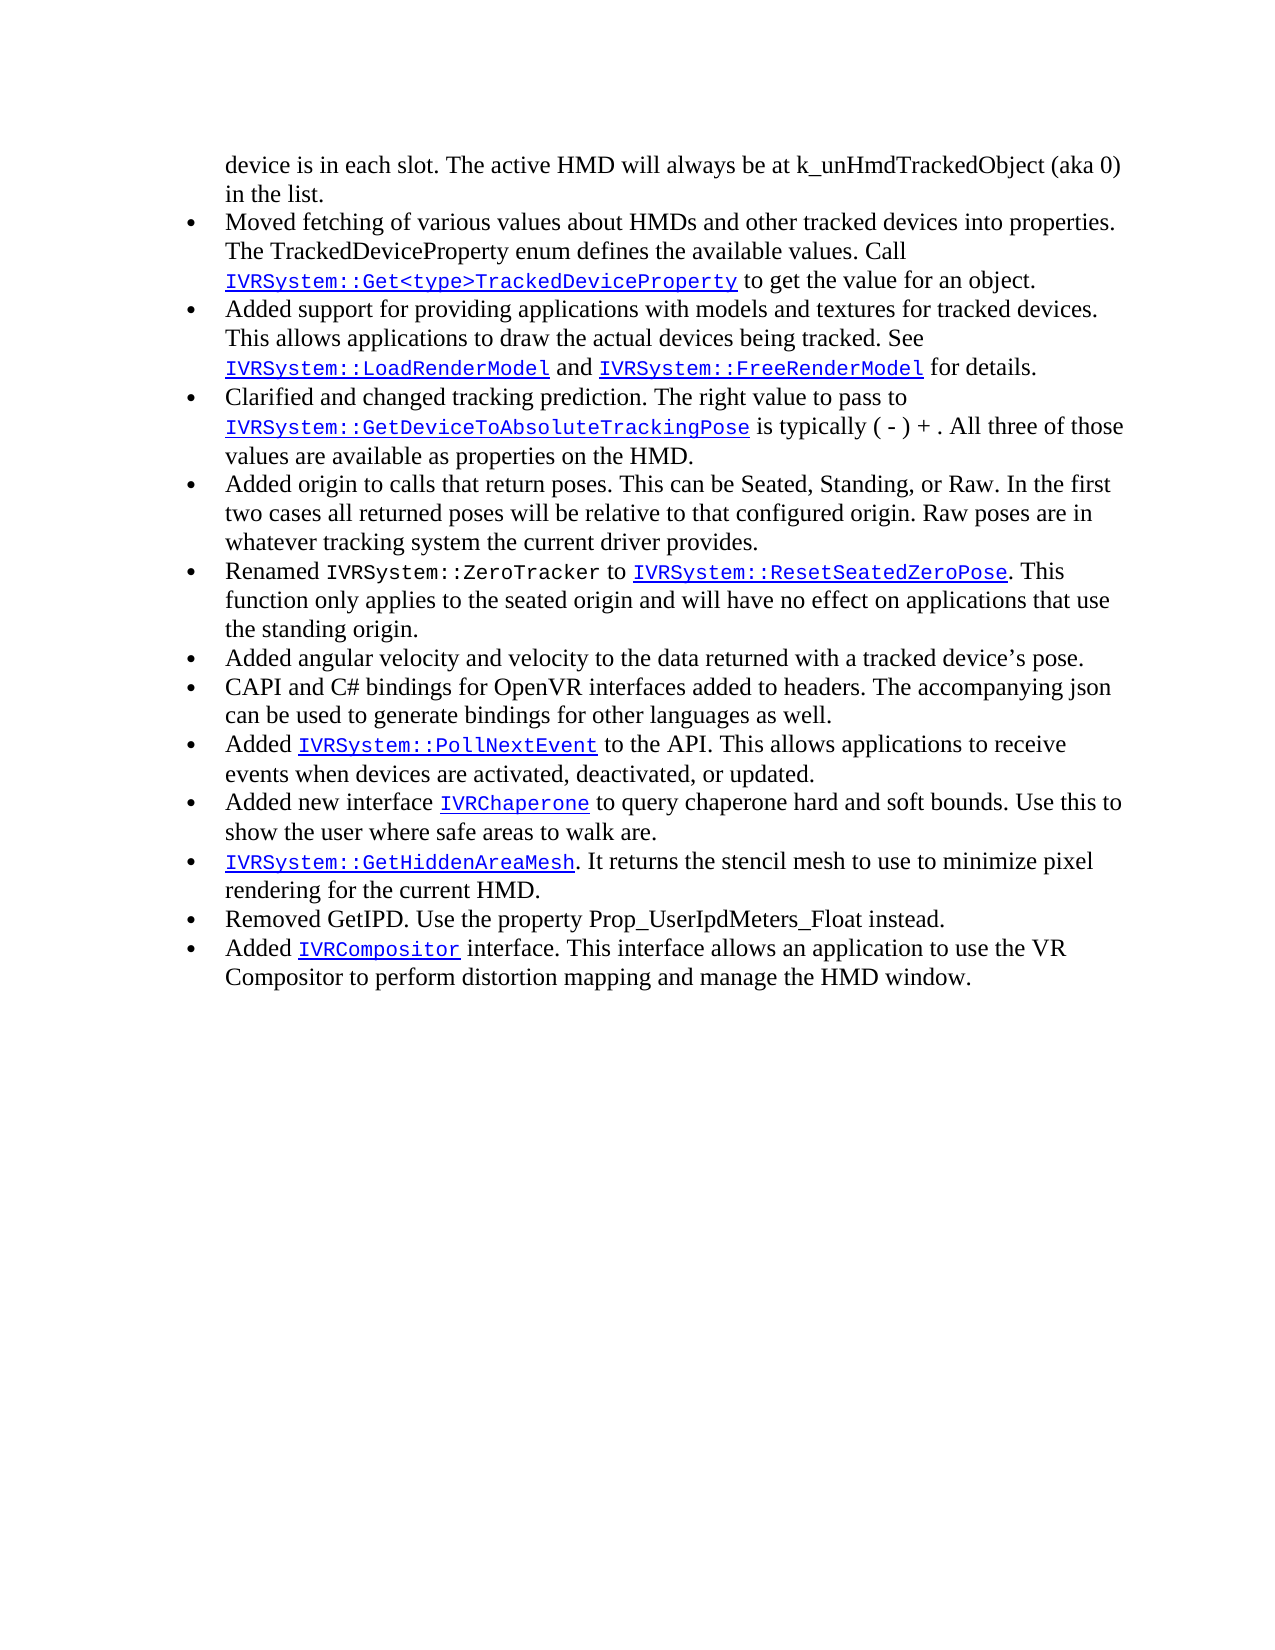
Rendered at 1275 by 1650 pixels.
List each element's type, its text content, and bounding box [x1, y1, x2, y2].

list Added IVRCompositor interface. This interface allows an application to use the VR Compositor to perform distortion mapping and manage the HMD window. [187, 933, 1125, 991]
list Removed GetIPD. Use the property Prop_UserIpdMeters_Float instead. [187, 904, 1125, 933]
list IVRSystem::GetHiddenAreaMesh. It returns the stencil mesh to use to minimize pixel rendering for the current HMD. [187, 846, 1125, 904]
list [187, 150, 1125, 207]
list Added angular velocity and velocity to the data returned with a tracked device’s pose. [187, 643, 1125, 672]
list Clarified and changed tracking prediction. The right value to pass to IVRSystem::GetDeviceToAbsoluteTrackingPose is typically ( - ) + . All three of those values are available as properties on the HMD. [187, 382, 1125, 469]
list Added origin to calls that return poses. This can be Seated, Standing, or Raw. In the first two cases all returned poses will be relative to that configured origin. Raw poses are in whatever tracking system the current driver provides. [187, 469, 1125, 556]
list CAPI and C# bindings for OpenVR interfaces added to headers. The accompanying json can be used to generate bindings for other languages as well. [187, 672, 1125, 729]
list Renamed IVRSystem::ZeroTracker to IVRSystem::ResetSeatedZeroPose. This function only applies to the seated origin and will have no effect on applications that use the standing origin. [187, 556, 1125, 643]
list Added support for providing applications with models and textures for tracked devices. This allows applications to draw the actual devices being tracked. See IVRSystem::LoadRenderModel and IVRSystem::FreeRenderModel for details. [187, 294, 1125, 382]
list Added new interface IVRChaperone to query chaperone hard and soft bounds. Use this to show the user where safe areas to walk are. [187, 787, 1125, 846]
list Added IVRSystem::PollNextEvent to the API. This allows applications to receive events when devices are activated, deactivated, or updated. [187, 729, 1125, 787]
list Moved fetching of various values about HMDs and other tracked devices into properties. The TrackedDeviceProperty enum defines the available values. Call IVRSystem::Get<type>TrackedDeviceProperty to get the value for an object. [187, 207, 1125, 294]
